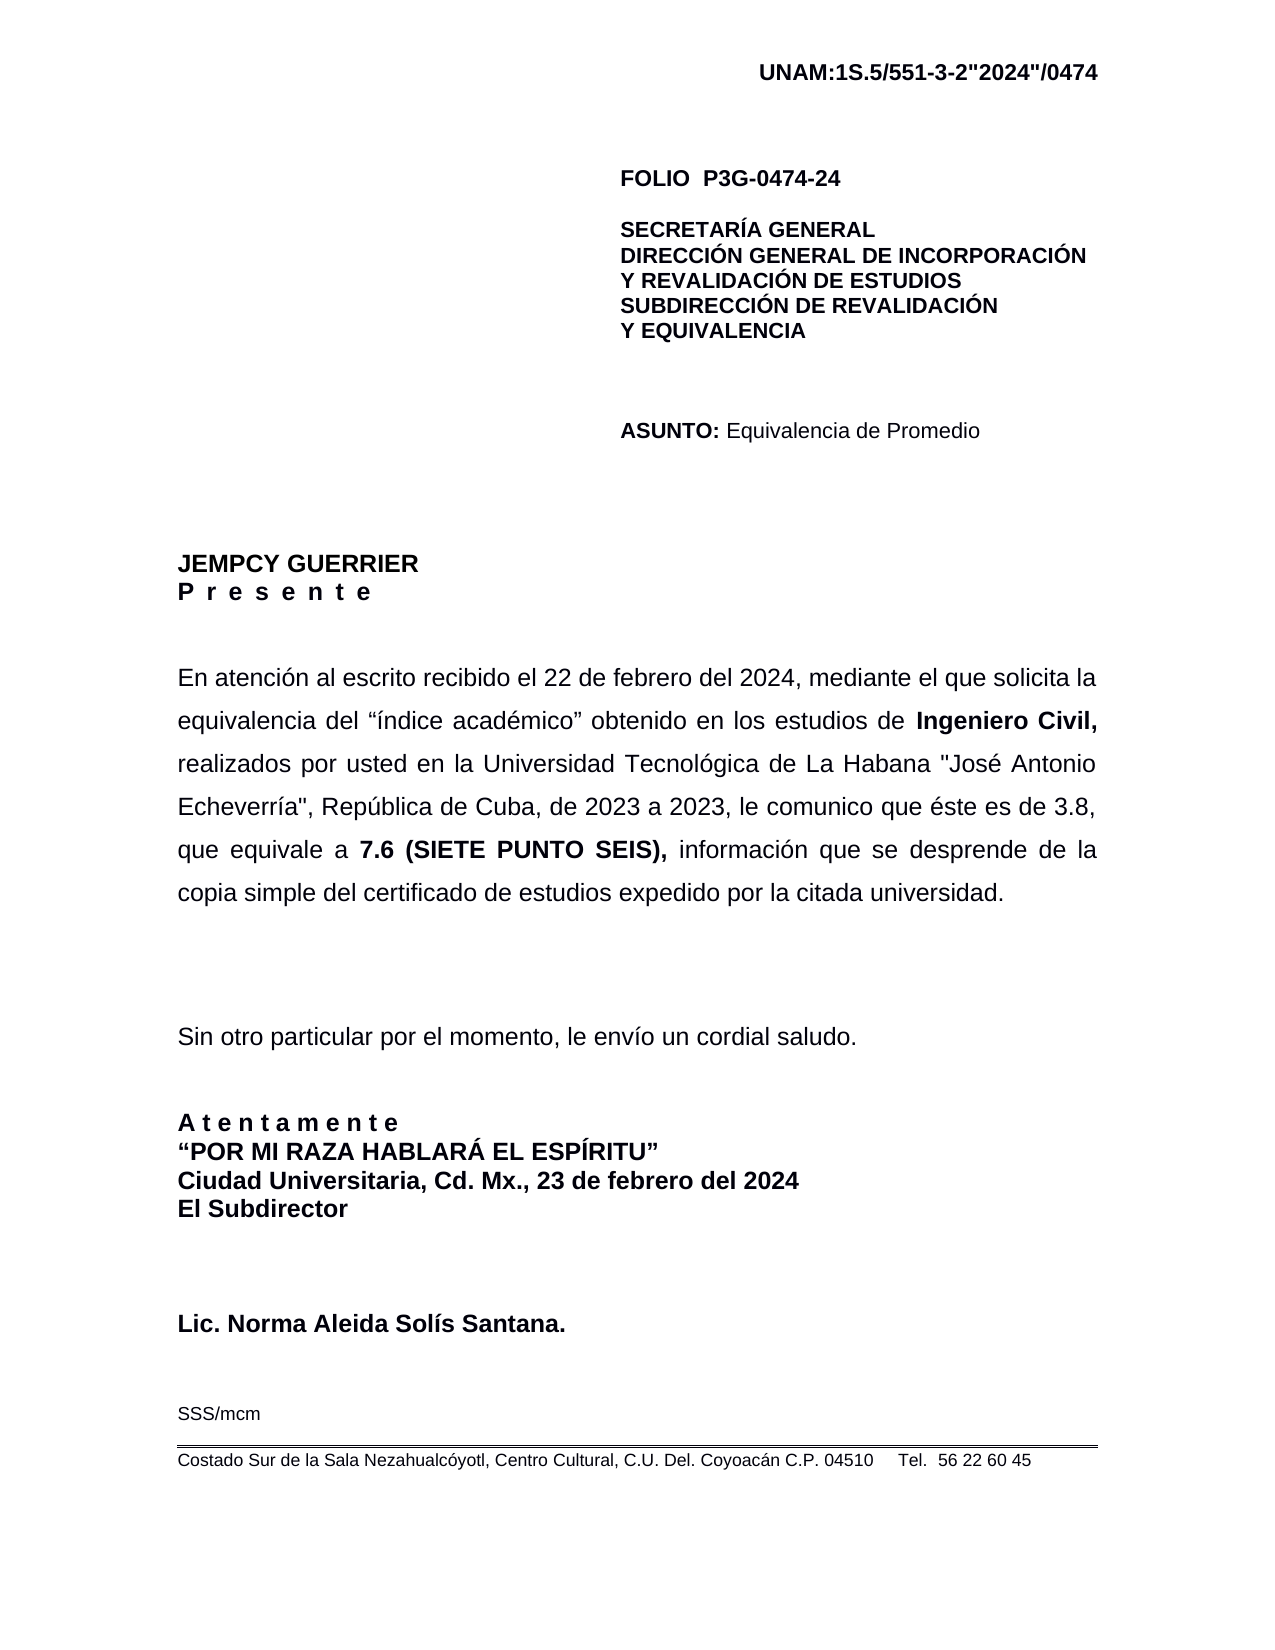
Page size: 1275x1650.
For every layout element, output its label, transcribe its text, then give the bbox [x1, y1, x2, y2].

text “POR MI RAZA HABLARÁ EL ESPÍRITU” [177, 1137, 1093, 1166]
subtitle A t e n t a m e n t e [177, 1108, 1093, 1137]
text FOLIO P3G-0474-24 [620, 164, 1098, 191]
text SECRETARÍA GENERAL [620, 217, 1098, 242]
text Presente [177, 577, 1098, 606]
text SSS/mcm [177, 1403, 1098, 1424]
text Costado Sur de la Sala Nezahualcóyotl, Centro Cultural, C.U. Del. Coyoacán C.P. 04510 Tel. 56 22 60 45 [177, 1448, 1098, 1470]
text DIRECCIÓN GENERAL DE INCORPORACIÓN [620, 242, 1098, 268]
text Lic. Norma Aleida Solís Santana. [177, 1309, 1098, 1338]
text Y REVALIDACIÓN DE ESTUDIOS [620, 268, 1098, 293]
text En atención al escrito recibido el 22 de febrero del 2024, mediante el que solicita la equivalencia del “índice académico” obtenido en los estudios de Ingeniero Civil, realizados por usted en la Universidad Tecnológica de La Habana "José Antonio Echeverría", República de Cuba, de 2023 a 2023, le comunico que éste es de 3.8, que equivale a 7.6 (SIETE PUNTO SEIS), información que se desprende de la copia simple del certificado de estudios expedido por la citada universidad. [177, 662, 1098, 907]
text UNAM:1S.5/551-3-2"2024"/0474 [646, 59, 1098, 86]
text SUBDIRECCIÓN DE REVALIDACIÓN [620, 293, 1098, 318]
text Sin otro particular por el momento, le envío un cordial saludo. [177, 1022, 1092, 1051]
text ASUNTO: Equivalencia de Promedio [620, 418, 1098, 443]
text JEMPCY GUERRIER [177, 549, 1098, 577]
text Y EQUIVALENCIA [620, 318, 1098, 343]
subtitle El Subdirector [177, 1194, 1093, 1223]
text Ciudad Universitaria, Cd. Mx., 23 de febrero del 2024 [177, 1166, 1093, 1194]
